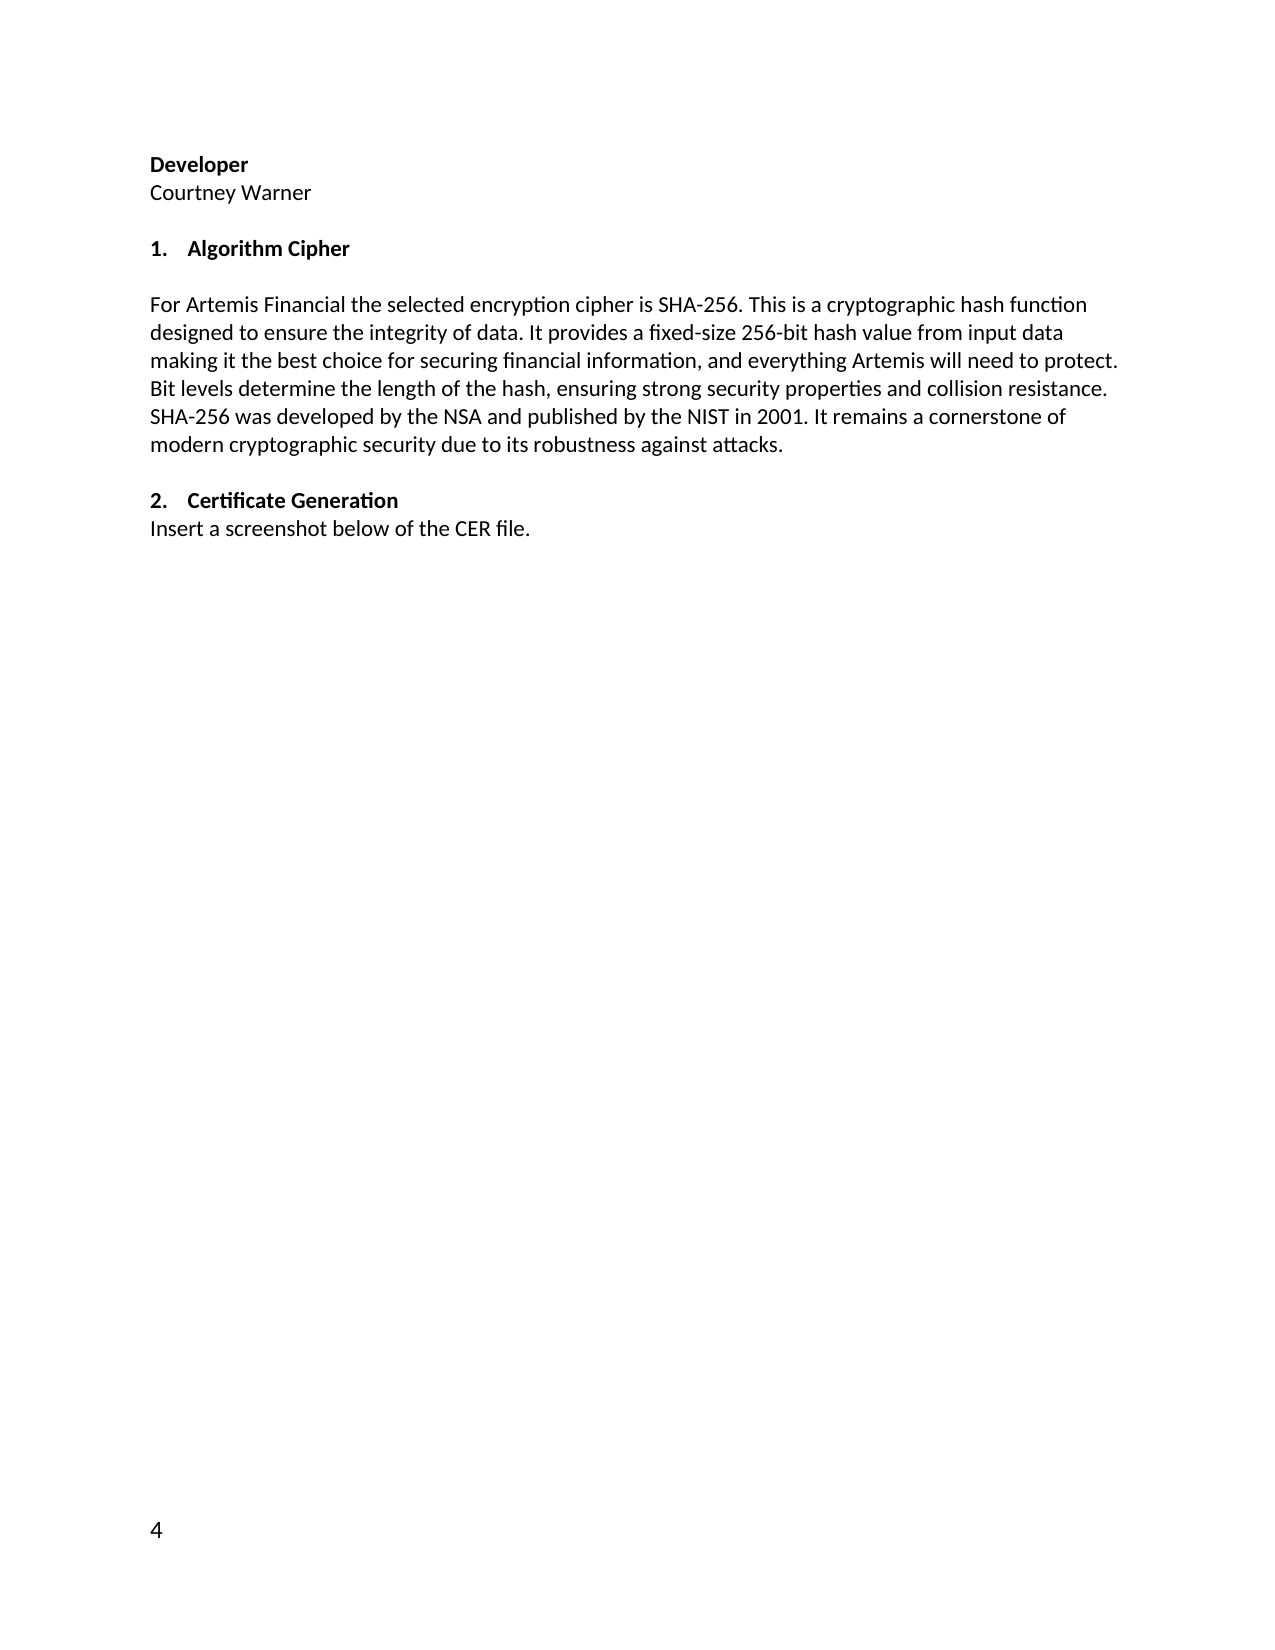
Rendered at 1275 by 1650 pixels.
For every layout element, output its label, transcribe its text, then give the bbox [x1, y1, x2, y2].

text Insert a screenshot below of the CER file. [150, 514, 1125, 542]
text Courtney Warner [150, 178, 1125, 206]
subtitle Developer [150, 150, 1125, 178]
text For Artemis Financial the selected encryption cipher is SHA-256. This is a cryptographic hash function designed to ensure the integrity of data. It provides a fixed-size 256-bit hash value from input data making it the best choice for securing financial information, and everything Artemis will need to protect. Bit levels determine the length of the hash, ensuring strong security properties and collision resistance. SHA-256 was developed by the NSA and published by the NIST in 2001. It remains a cornerstone of modern cryptographic security due to its robustness against attacks. [150, 290, 1125, 458]
subtitle Algorithm Cipher [150, 234, 1125, 262]
subtitle Certificate Generation [150, 486, 1125, 514]
